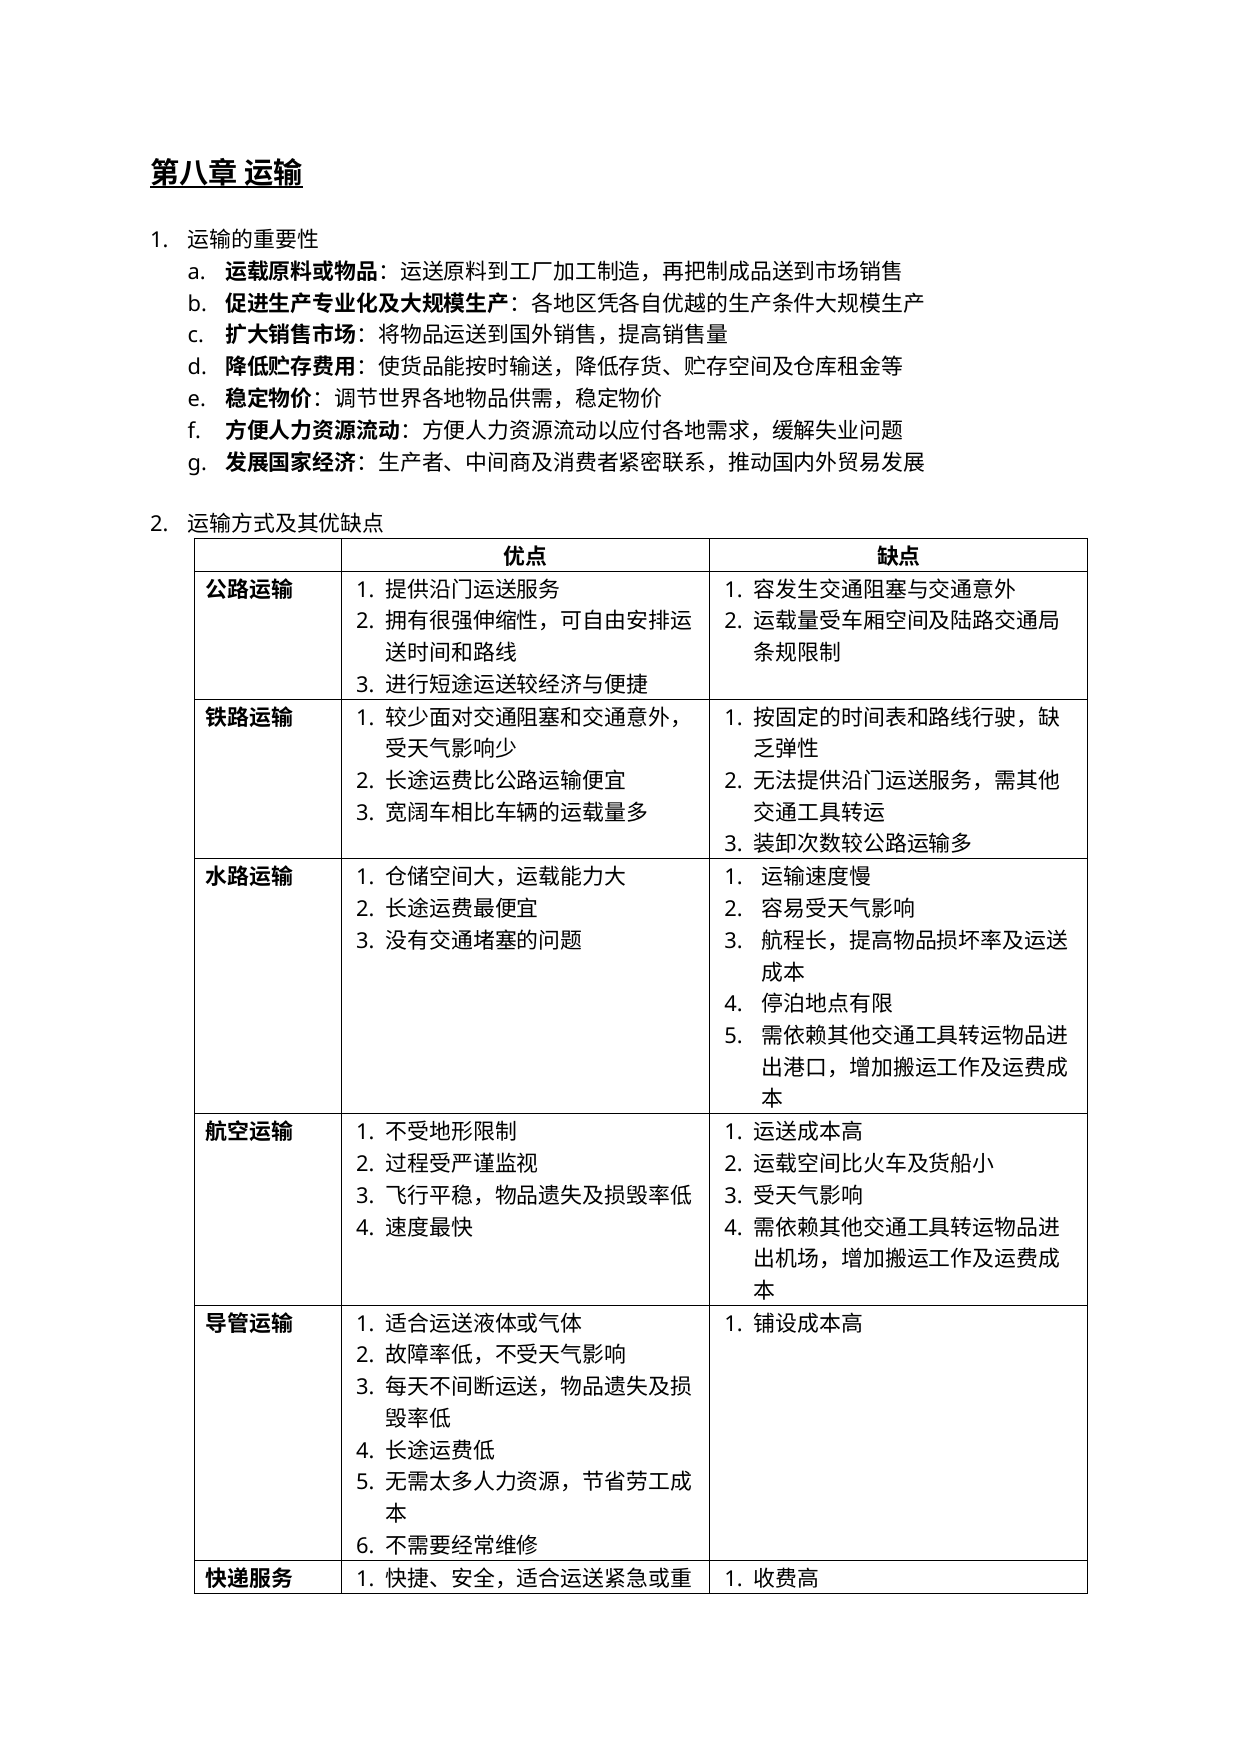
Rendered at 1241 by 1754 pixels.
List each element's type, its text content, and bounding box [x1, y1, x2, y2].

table_cell 仓储空间大，运载能力大 长途运费最便宜 没有交通堵塞的问题 [342, 859, 709, 1113]
table_cell 适合运送液体或气体 故障率低，不受天气影响 每天不间断运送，物品遗失及损毁率低 长途运费低 无需太多人力资源，节省劳工成本 不需要经常维修 [342, 1306, 709, 1559]
list 降低贮存费用：使货品能按时输送，降低存货、贮存空间及仓库租金等 [187, 349, 1090, 381]
table_cell 快递服务 [195, 1561, 341, 1592]
table_cell 铺设成本高 [710, 1306, 1087, 1559]
list 运输的重要性 [150, 222, 1090, 254]
list 运载原料或物品：运送原料到工厂加工制造，再把制成品送到市场销售 [187, 254, 1090, 286]
list 发展国家经济：生产者、中间商及消费者紧密联系，推动国内外贸易发展 [187, 444, 1090, 476]
table_cell 按固定的时间表和路线行驶，缺乏弹性 无法提供沿门运送服务，需其他交通工具转运 装卸次数较公路运输多 [710, 700, 1087, 858]
table_cell 水路运输 [195, 859, 341, 1113]
text 第八章 运输 [150, 150, 1090, 192]
table_header 优点 [342, 539, 709, 571]
list 扩大销售市场：将物品运送到国外销售，提高销售量 [187, 317, 1090, 349]
table_cell 收费高 不够普及，落后国家没有快递服务 [710, 1561, 1087, 1592]
table_cell 运输速度慢 容易受天气影响 航程长，提高物品损坏率及运送成本 停泊地点有限 需依赖其他交通工具转运物品进出港口，增加搬运工作及运费成本 [710, 859, 1087, 1113]
table_cell 铁路运输 [195, 700, 341, 858]
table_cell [342, 1561, 709, 1592]
list 方便人力资源流动：方便人力资源流动以应付各地需求，缓解失业问题 [187, 413, 1090, 444]
table_cell 提供沿门运送服务 拥有很强伸缩性，可自由安排运送时间和路线 进行短途运送较经济与便捷 [342, 572, 709, 698]
table_header [195, 539, 341, 571]
table_header 缺点 [710, 539, 1087, 571]
list 稳定物价：调节世界各地物品供需，稳定物价 [187, 381, 1090, 413]
table_cell 导管运输 [195, 1306, 341, 1559]
list 促进生产专业化及大规模生产：各地区凭各自优越的生产条件大规模生产 [187, 286, 1090, 317]
list 运输方式及其优缺点 [150, 506, 1090, 538]
table_cell 容发生交通阻塞与交通意外 运载量受车厢空间及陆路交通局条规限制 [710, 572, 1087, 698]
table_cell 不受地形限制 过程受严谨监视 飞行平稳，物品遗失及损毁率低 速度最快 [342, 1114, 709, 1304]
table_cell 公路运输 [195, 572, 341, 698]
table_cell 航空运输 [195, 1114, 341, 1304]
table_cell 运送成本高 运载空间比火车及货船小 受天气影响 需依赖其他交通工具转运物品进出机场，增加搬运工作及运费成本 [710, 1114, 1087, 1304]
table_cell 较少面对交通阻塞和交通意外，受天气影响少 长途运费比公路运输便宜 宽阔车相比车辆的运载量多 [342, 700, 709, 858]
